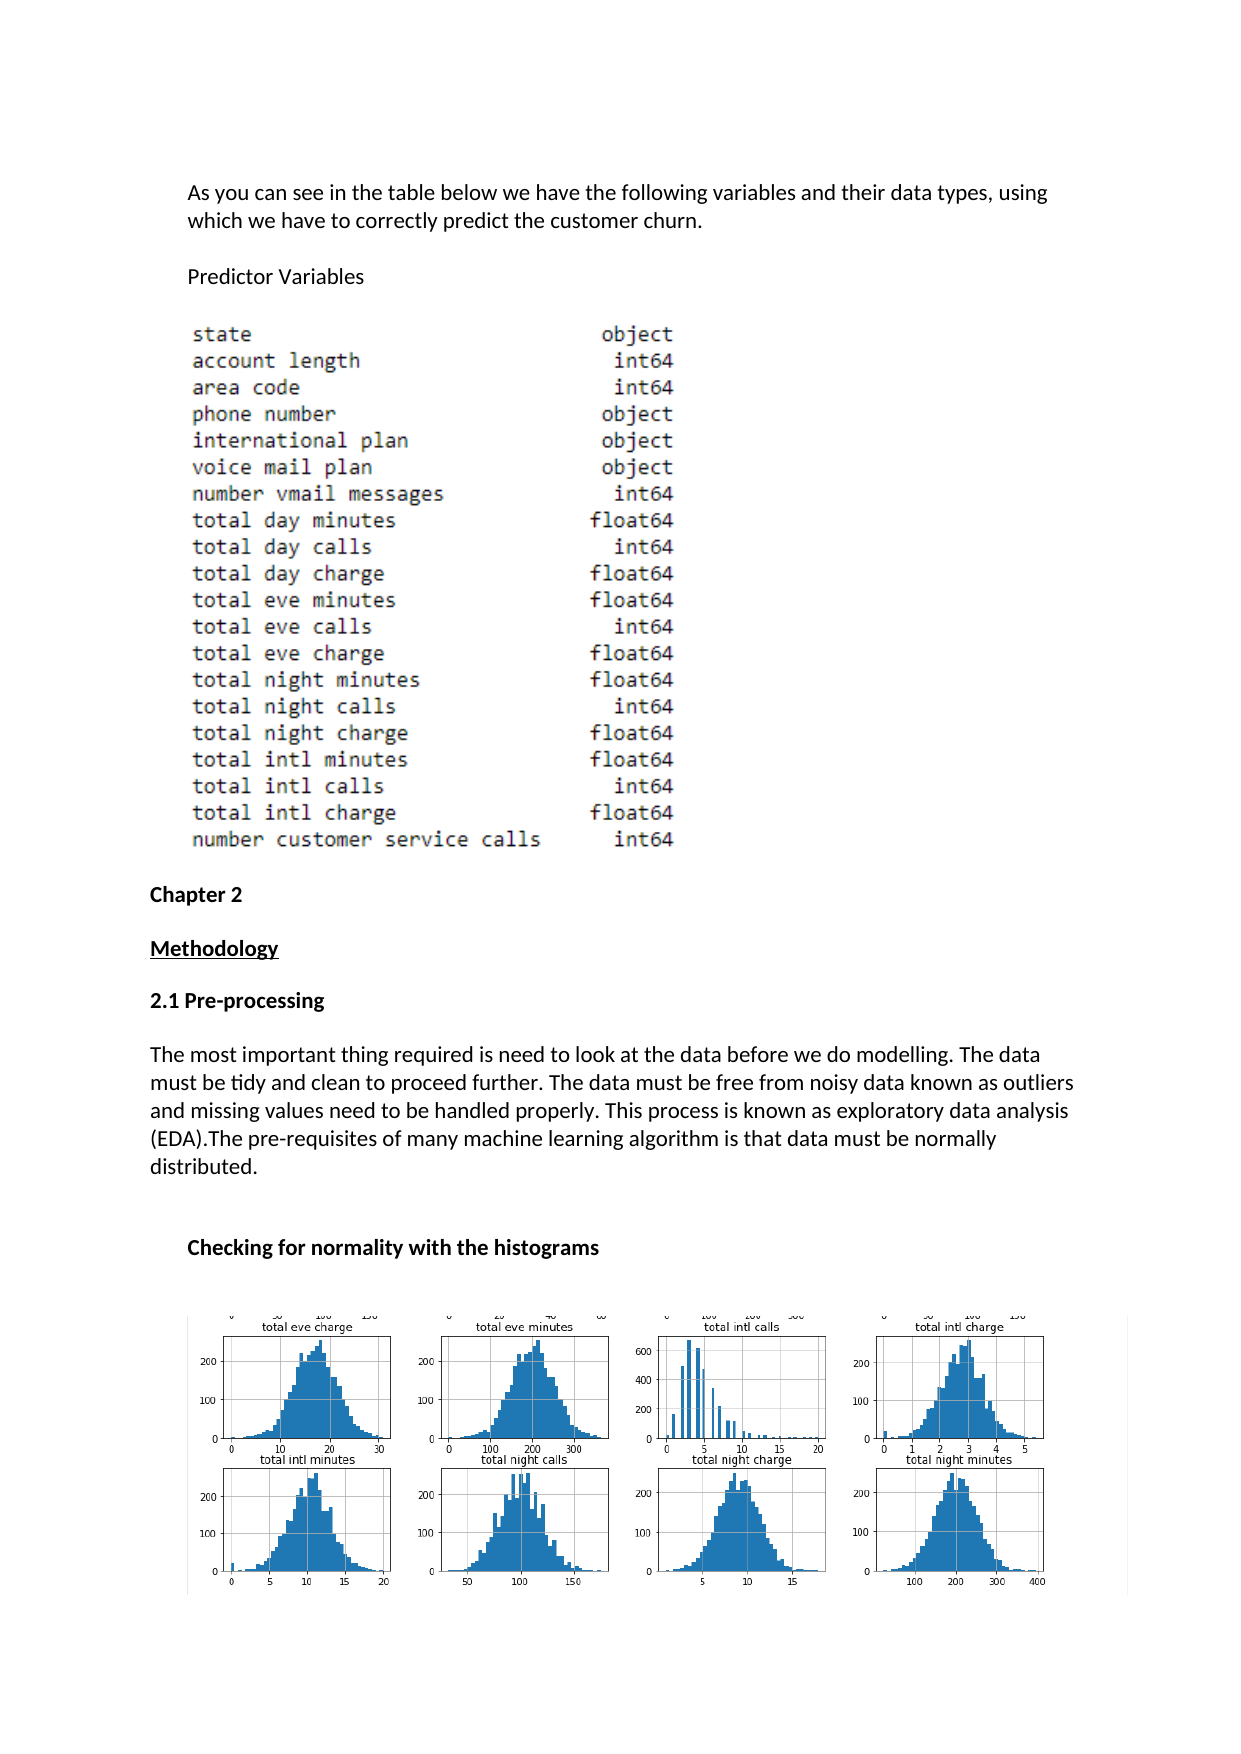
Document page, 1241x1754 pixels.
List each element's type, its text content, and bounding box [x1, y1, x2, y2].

list As you can see in the table below we have the following variables and their data types, using which we have to correctly predict the customer churn. [187, 178, 1090, 234]
list Predictor Variables [187, 262, 1090, 290]
picture [187, 1316, 1128, 1595]
picture [187, 318, 713, 856]
list Checking for normality with the histograms [187, 1233, 1090, 1261]
text Methodology [150, 934, 1090, 962]
text Chapter 2 [150, 881, 1090, 909]
text 2.1 Pre-processing [150, 987, 1090, 1015]
text The most important thing required is need to look at the data before we do modelling. The data must be tidy and clean to proceed further. The data must be free from noisy data known as outliers and missing values need to be handled properly. This process is known as exploratory data analysis (EDA).The pre-requisites of many machine learning algorithm is that data must be normally distributed. [150, 1040, 1090, 1180]
